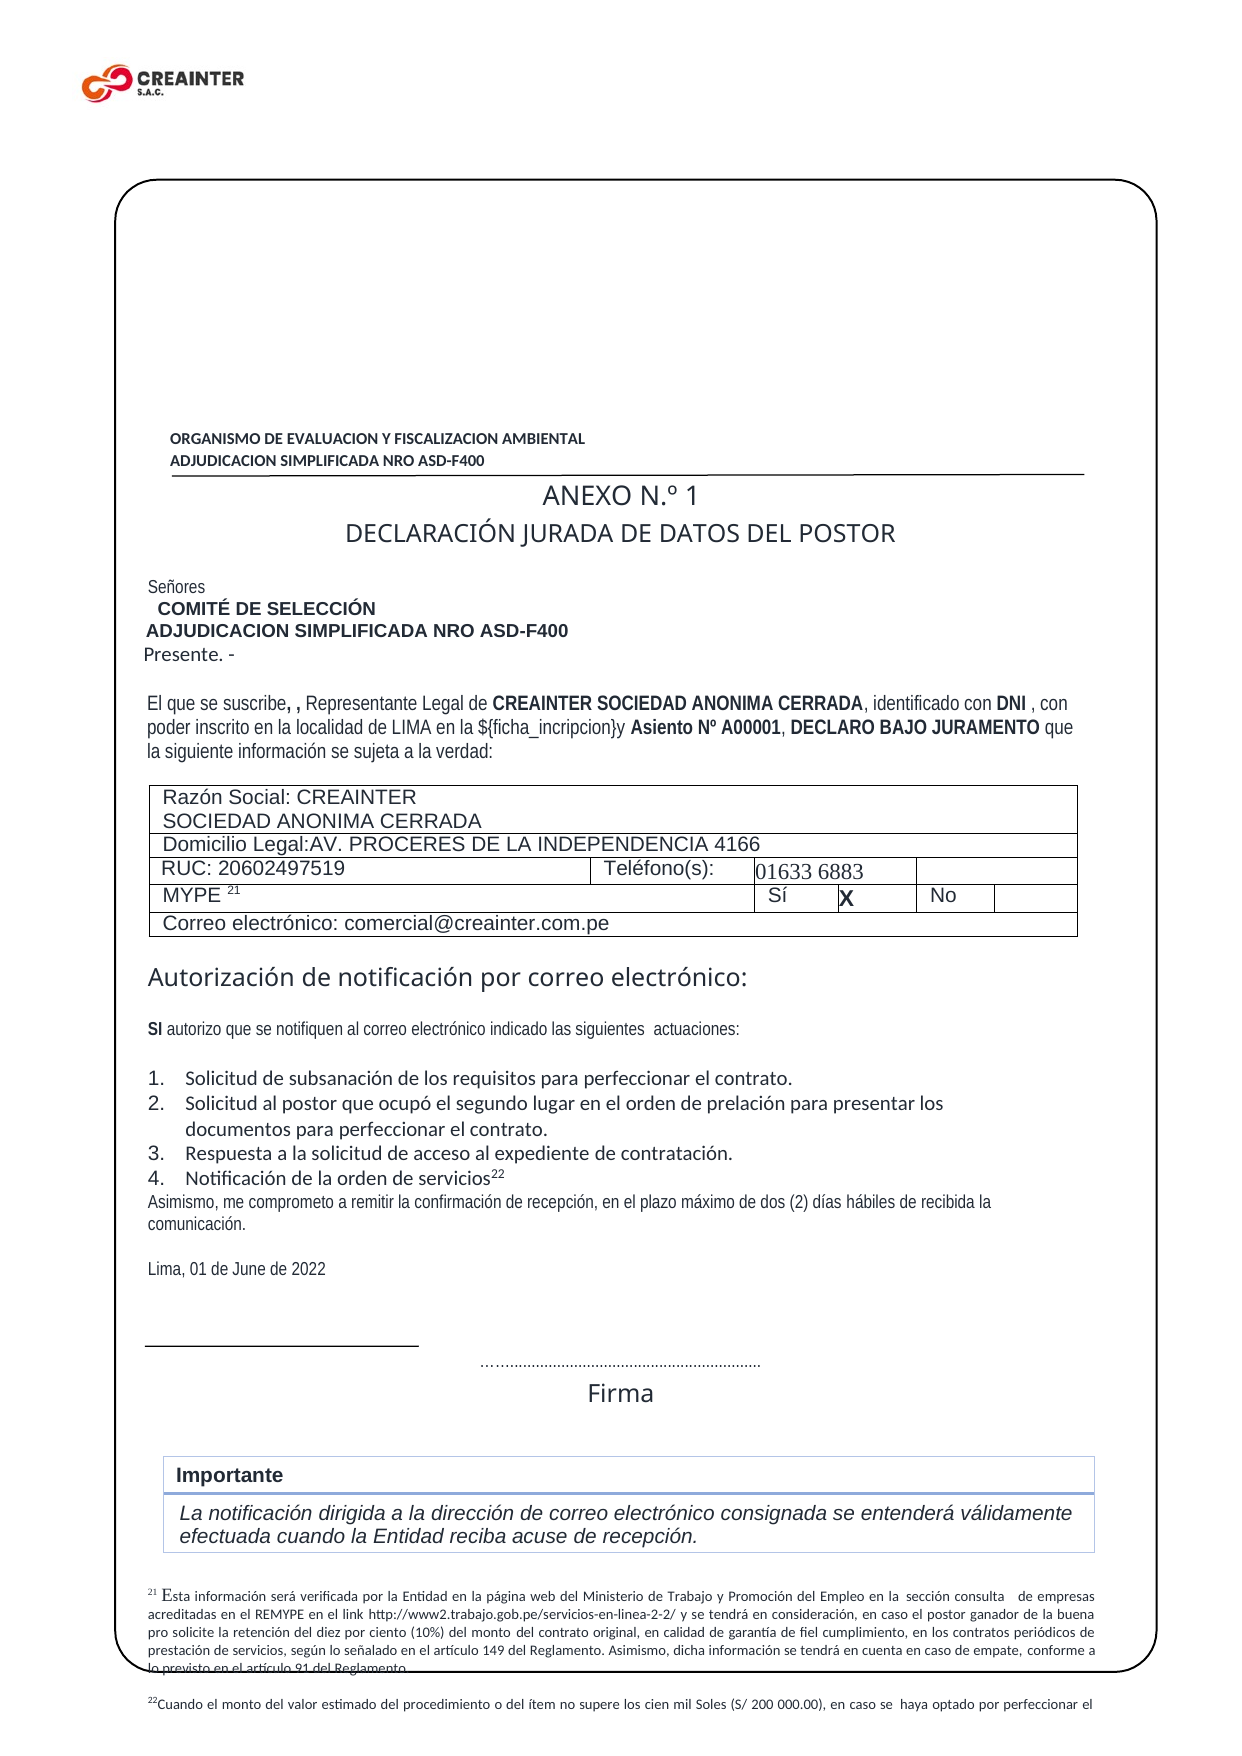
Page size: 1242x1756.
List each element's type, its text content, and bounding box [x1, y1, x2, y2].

table_cell X [839, 885, 916, 912]
text SI autorizo que se notifiquen al correo electrónico indicado las siguientes actuaciones: [148, 1018, 1052, 1039]
picture [72, 57, 253, 110]
text COMITÉ DE SELECCIÓN [73, 598, 1167, 620]
table_cell Teléfono(s): [591, 858, 754, 884]
table_cell No [917, 885, 994, 912]
table_cell La notificación dirigida a la dirección de correo electrónico consignada se entenderá válidamente efectuada cuando la Entidad reciba acuse de recepción. [164, 1495, 1094, 1552]
text ADJUDICACION SIMPLIFICADA NRO ASD-F400 [73, 620, 1167, 641]
text Presente. - [73, 641, 1167, 667]
table_cell MYPE 21 [150, 885, 754, 912]
table_header Importante [164, 1457, 1094, 1492]
text ADJUDICACION SIMPLIFICADA NRO ASD-F400 [147, 450, 1167, 470]
text Señores [148, 574, 1077, 598]
table_header Razón Social: CREAINTER SOCIEDAD ANONIMA CERRADA [150, 786, 1077, 833]
table_cell Sí [755, 885, 838, 912]
subtitle DECLARACIÓN JURADA DE DATOS DEL POSTOR [168, 516, 1072, 550]
table_cell 01633 6883 [755, 858, 916, 884]
text 21 Esta información será verificada por la Entidad en la página web del Ministerio de Trabajo y Promoción del Empleo en la sección consulta de empresas acreditadas en el REMYPE en el link http://www2.trabajo.gob.pe/servicios-en-linea-2-2/ y se tendrá en consideración, en caso el postor ganador de la buena pro solicite la retención del diez por ciento (10%) del monto del contrato original, en calidad de garantía de fiel cumplimiento, en los contratos periódicos de prestación de servicios, según lo señalado en el artículo 149 del Reglamento. Asimismo, dicha información se tendrá en cuenta en caso de empate, conforme a lo previsto en el artículo 91 del Reglamento. [148, 1584, 1095, 1677]
list Respuesta a la solicitud de acceso al expediente de contratación. [148, 1141, 1167, 1164]
text El que se suscribe, , Representante Legal de CREAINTER SOCIEDAD ANONIMA CERRADA, identificado con DNI , con poder inscrito en la localidad de LIMA en la ${ficha_incripcion} y Asiento Nº A00001, DECLARO BAJO JURAMENTO que la siguiente información se sujeta a la verdad: [147, 691, 1077, 763]
table_cell [917, 858, 1077, 884]
list Solicitud de subsanación de los requisitos para perfeccionar el contrato. [148, 1066, 1167, 1090]
table_cell Correo electrónico: comercial@creainter.com.pe [150, 913, 1077, 936]
subtitle Autorización de notificación por correo electrónico: [148, 960, 1167, 994]
list Notificación de la orden de servicios22 [148, 1165, 1167, 1191]
subtitle ANEXO N.º 1 [170, 476, 1072, 513]
table_cell RUC: 20602497519 [150, 858, 590, 884]
list Solicitud al postor que ocupó el segundo lugar en el orden de prelación para presentar los documentos para perfeccionar el contrato. [148, 1090, 1016, 1141]
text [148, 1694, 1093, 1714]
text ……........................................................... [168, 1349, 1072, 1371]
text Asimismo, me comprometo a remitir la confirmación de recepción, en el plazo máximo de dos (2) días hábiles de recibida la comunicación. [148, 1191, 1090, 1234]
table_cell Domicilio Legal:AV. PROCERES DE LA INDEPENDENCIA 4166 [150, 834, 1077, 857]
subtitle Firma [418, 1375, 822, 1409]
text Lima, 01 de June de 2022 [148, 1258, 1167, 1280]
table_cell [995, 885, 1077, 912]
text ORGANISMO DE EVALUACION Y FISCALIZACION AMBIENTAL [147, 428, 1167, 448]
